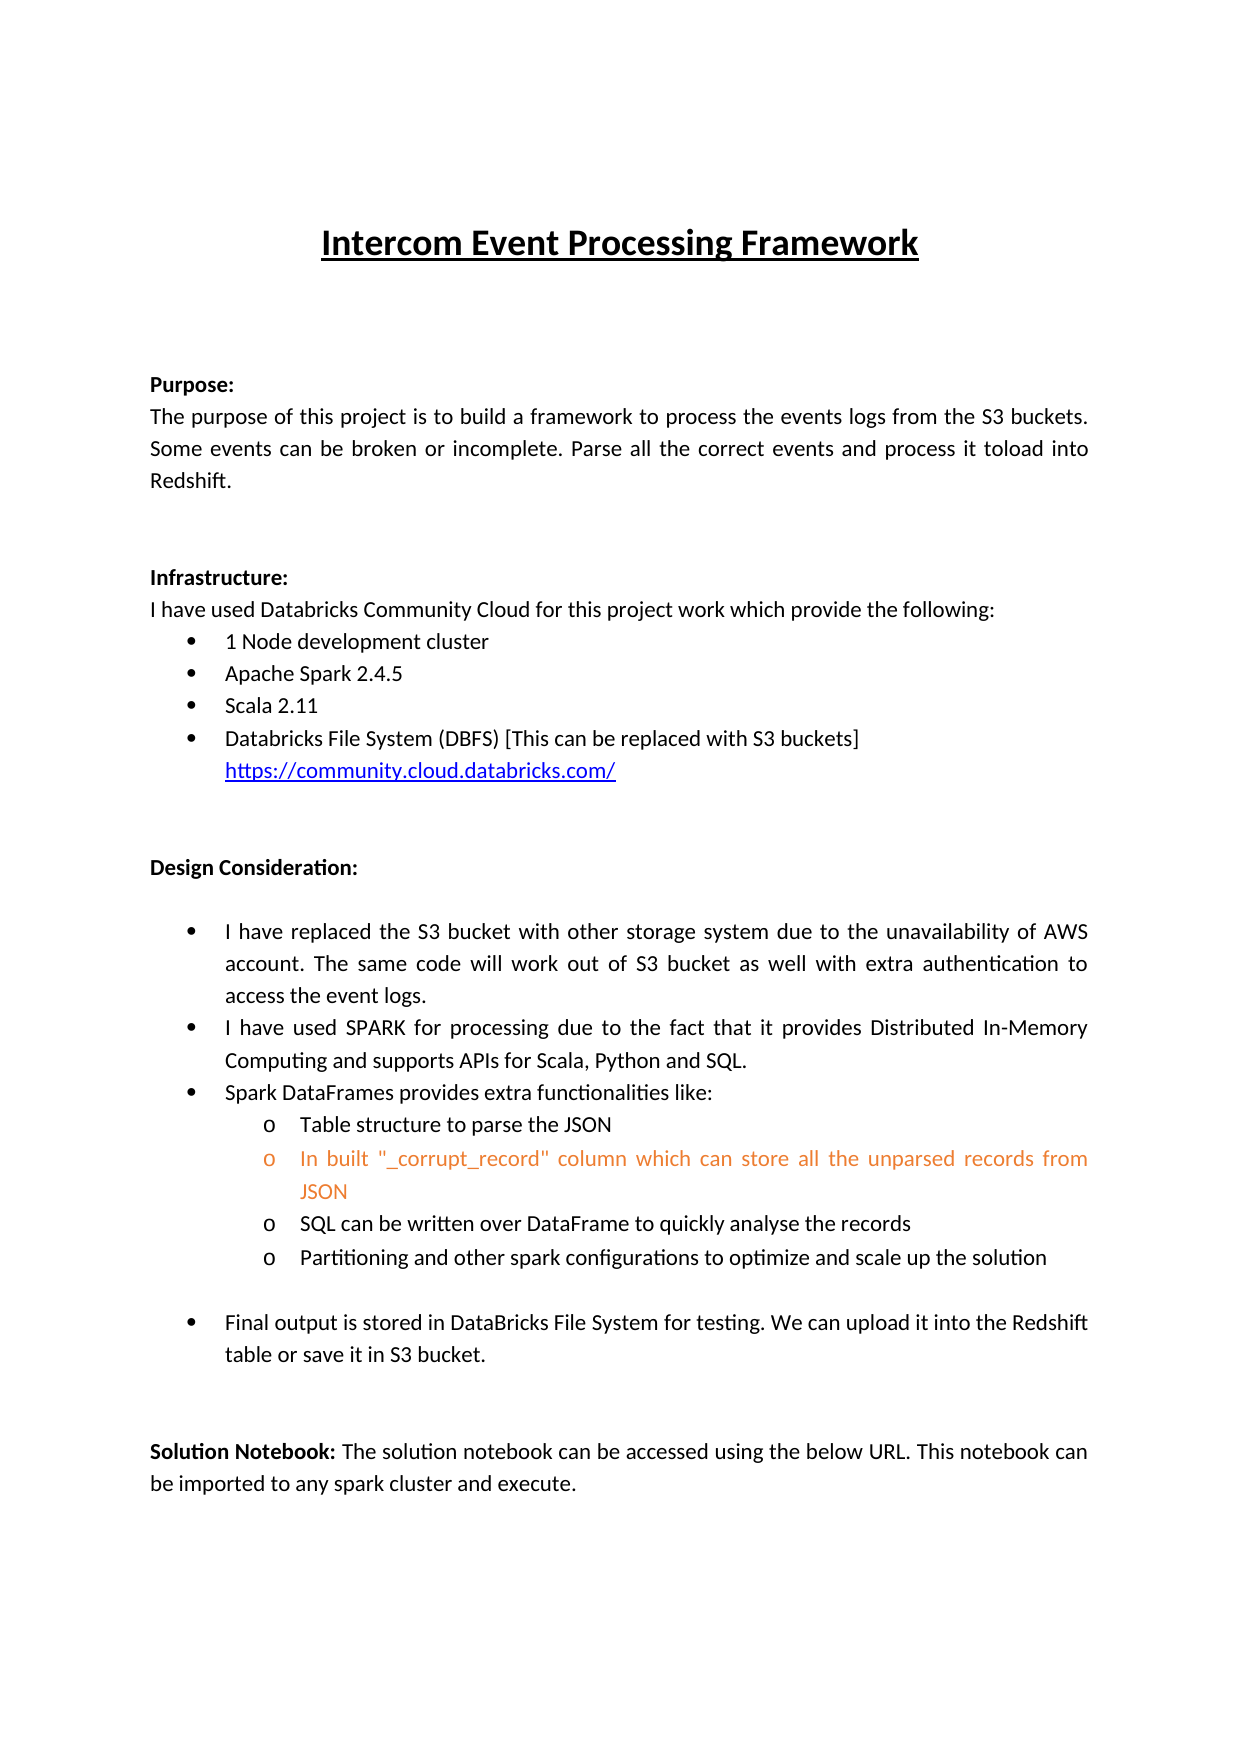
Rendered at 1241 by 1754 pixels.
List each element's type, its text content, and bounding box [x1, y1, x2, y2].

list I have used SPARK for processing due to the fact that it provides Distributed In-Memory Computing and supports APIs for Scala, Python and SQL. [187, 1013, 1090, 1074]
text The purpose of this project is to build a framework to process the events logs from the S3 buckets. Some events can be broken or incomplete. Parse all the correct events and process it toload into Redshift. [150, 402, 1090, 494]
list Databricks File System (DBFS) [This can be replaced with S3 buckets] [187, 724, 1090, 752]
text I have used Databricks Community Cloud for this project work which provide the following: [150, 595, 1090, 623]
list Partitioning and other spark configurations to optimize and scale up the solution [262, 1243, 1090, 1272]
list Apache Spark 2.4.5 [187, 659, 1090, 687]
list Scala 2.11 [187, 692, 1090, 720]
text Design Consideration: [150, 853, 1090, 881]
list 1 Node development cluster [187, 627, 1090, 655]
list I have replaced the S3 bucket with other storage system due to the unavailability of AWS account. The same code will work out of S3 bucket as well with extra authentication to access the event logs. [187, 917, 1090, 1009]
list Final output is stored in DataBricks File System for testing. We can upload it into the Redshift table or save it in S3 bucket. [187, 1308, 1090, 1369]
text Intercom Event Processing Framework [150, 219, 1090, 265]
list https://community.cloud.databricks.com/ [225, 756, 1090, 784]
text Solution Notebook: The solution notebook can be accessed using the below URL. This notebook can be imported to any spark cluster and execute. [150, 1437, 1090, 1497]
list In built "_corrupt_record" column which can store all the unparsed records from JSON [262, 1144, 1090, 1205]
list Table structure to parse the JSON [262, 1110, 1090, 1139]
list SQL can be written over DataFrame to quickly analyse the records [262, 1209, 1090, 1238]
text Infrastructure: [150, 563, 1090, 591]
list Spark DataFrames provides extra functionalities like: [187, 1078, 1090, 1106]
text Purpose: [150, 370, 1090, 398]
